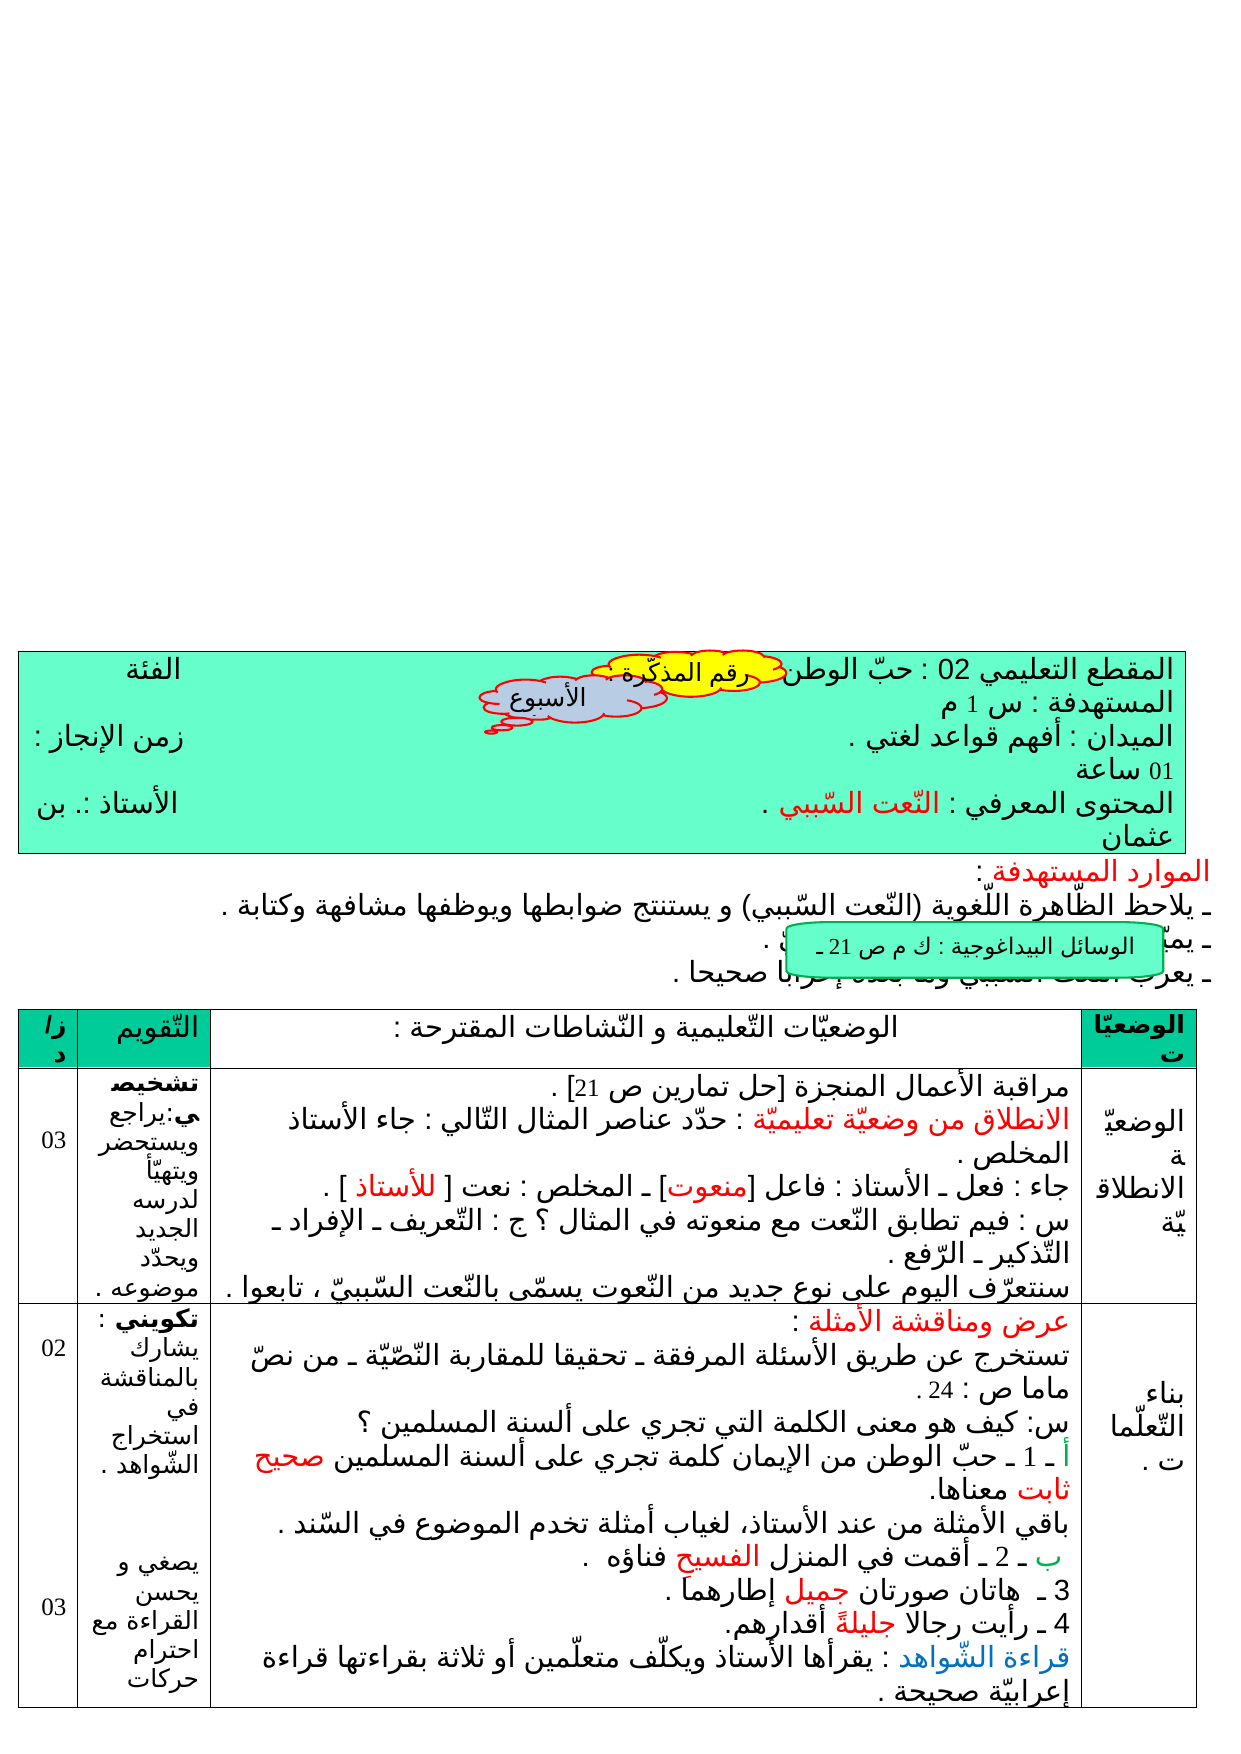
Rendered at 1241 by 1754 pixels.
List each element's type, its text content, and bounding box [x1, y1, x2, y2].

table_header الوضعيّات التّعليمية و النّشاطات المقترحة : [211, 1010, 1081, 1067]
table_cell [211, 1304, 1081, 1707]
text الموارد المستهدفة : ـ يلاحظ الظّاهرة اللّغوية (النّعت السّببي) و يستنتج ضوابطها ويوظفها مشافهة وكتابة . ـ يميّز بين النعتين ؛ الحقيقيّ والسّببيّ . ـ يعرب النّعت السّببي وما بعده إعرابا صحيحا . [29, 854, 1211, 988]
table_cell تشخيصي:يراجع ويستحضر ويتهيّأ لدرسه الجديد ويحدّد موضوعه . [78, 1069, 210, 1303]
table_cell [78, 1304, 210, 1707]
table_cell مراقبة الأعمال المنجزة [حل تمارين ص 21] . الانطلاق من وضعيّة تعليميّة : حدّد عناصر المثال التّالي : جاء الأستاذ المخلص . جاء : فعل ـ الأستاذ : فاعل [منعوت] ـ المخلص : نعت [ للأستاذ ] . س : فيم تطابق النّعت مع منعوته في المثال ؟ ج : التّعريف ـ الإفراد ـ التّذكير ـ الرّفع . سنتعرّف اليوم على نوع جديد من النّعوت يسمّى بالنّعت السّببيّ ، تابعوا . [211, 1069, 1081, 1303]
table_header التّقويم [78, 1010, 210, 1067]
table_cell 03 [19, 1069, 77, 1303]
table_header الوضعيّات [1082, 1010, 1196, 1067]
table_header ز/ د [19, 1010, 77, 1067]
table_cell الوضعيّة الانطلاقيّة [1082, 1069, 1196, 1303]
table_header المقطع التعليمي 02 : حبّ الوطن . الفئة المستهدفة : س 1 م الميدان : أفهم قواعد لغتي . زمن الإنجاز : 01 ساعة المحتوى المعرفي : النّعت السّببي . الأستاذ :. بن عثمان [19, 652, 1185, 853]
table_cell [19, 1304, 77, 1707]
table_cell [1082, 1304, 1196, 1707]
